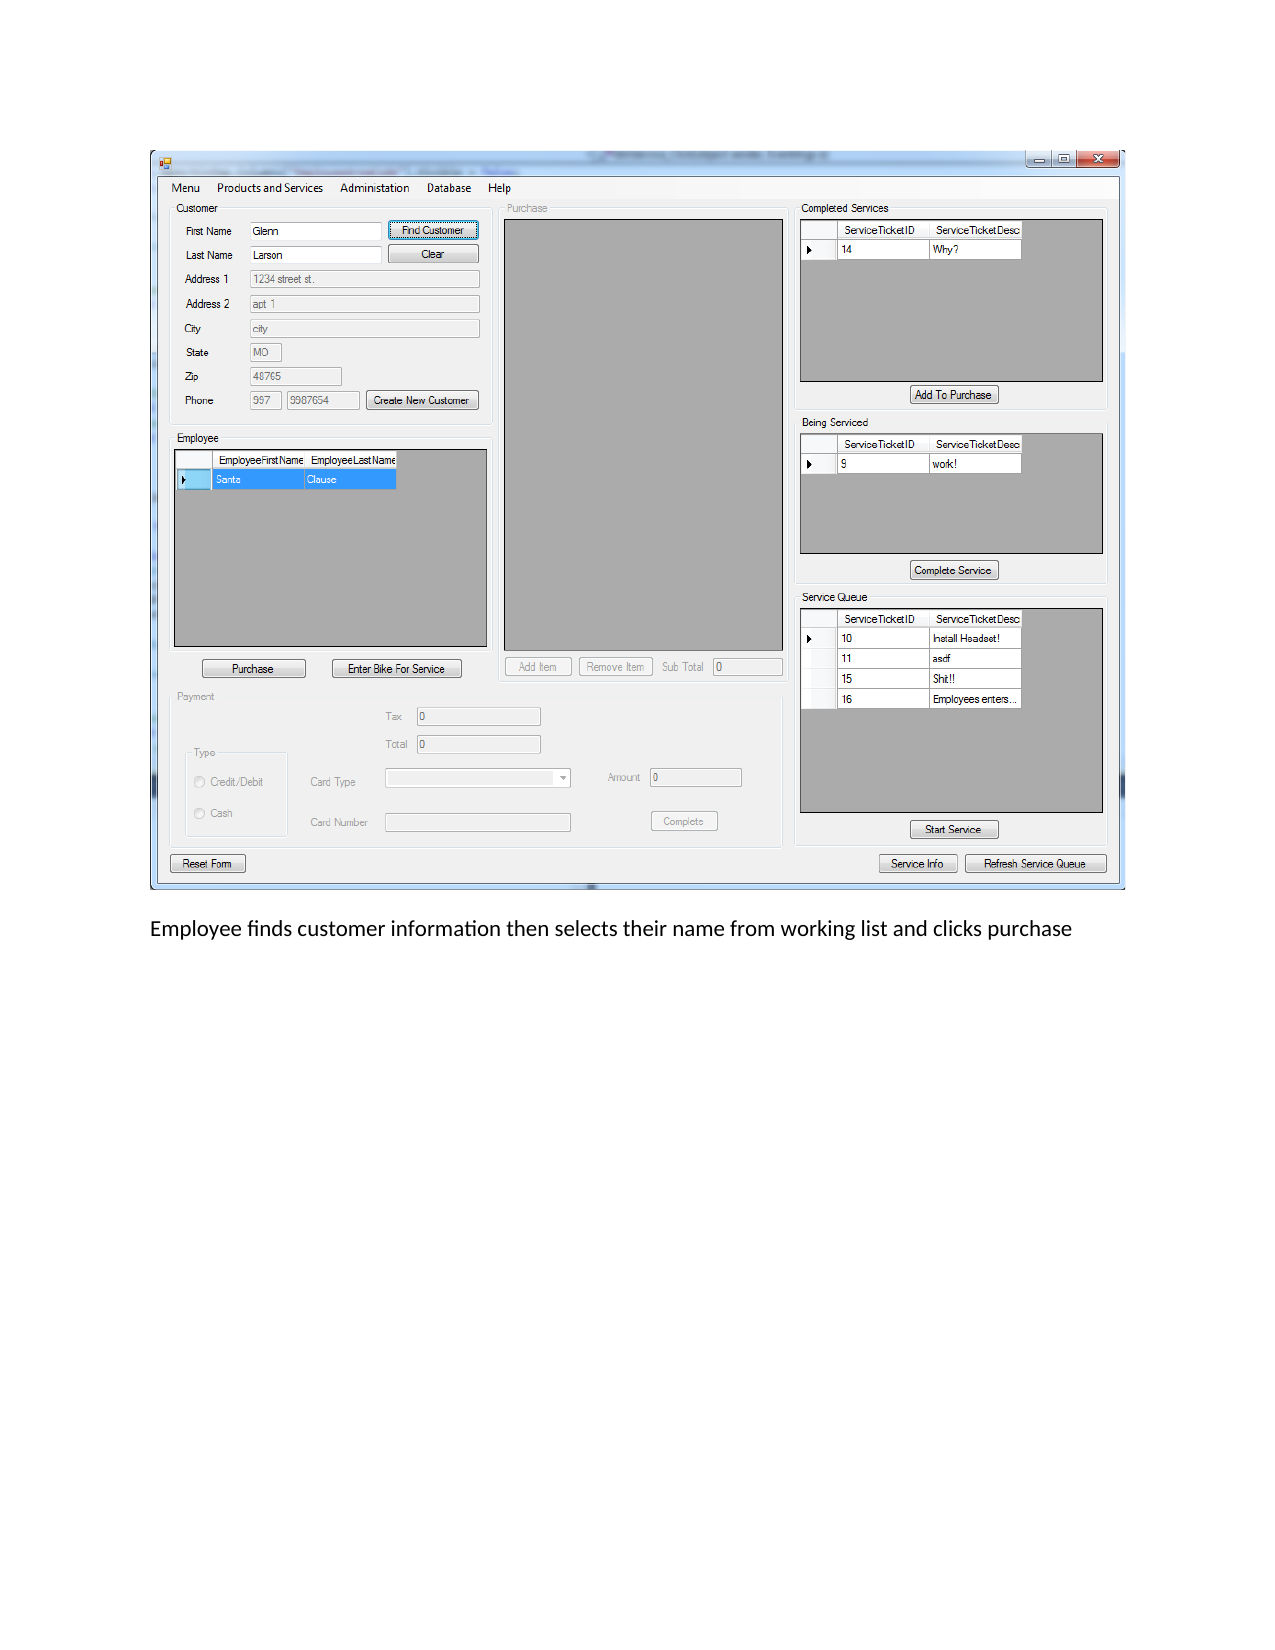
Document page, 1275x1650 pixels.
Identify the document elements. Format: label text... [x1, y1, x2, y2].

text Employee finds customer information then selects their name from working list and clicks purchase [150, 914, 1125, 942]
picture [150, 150, 1125, 890]
